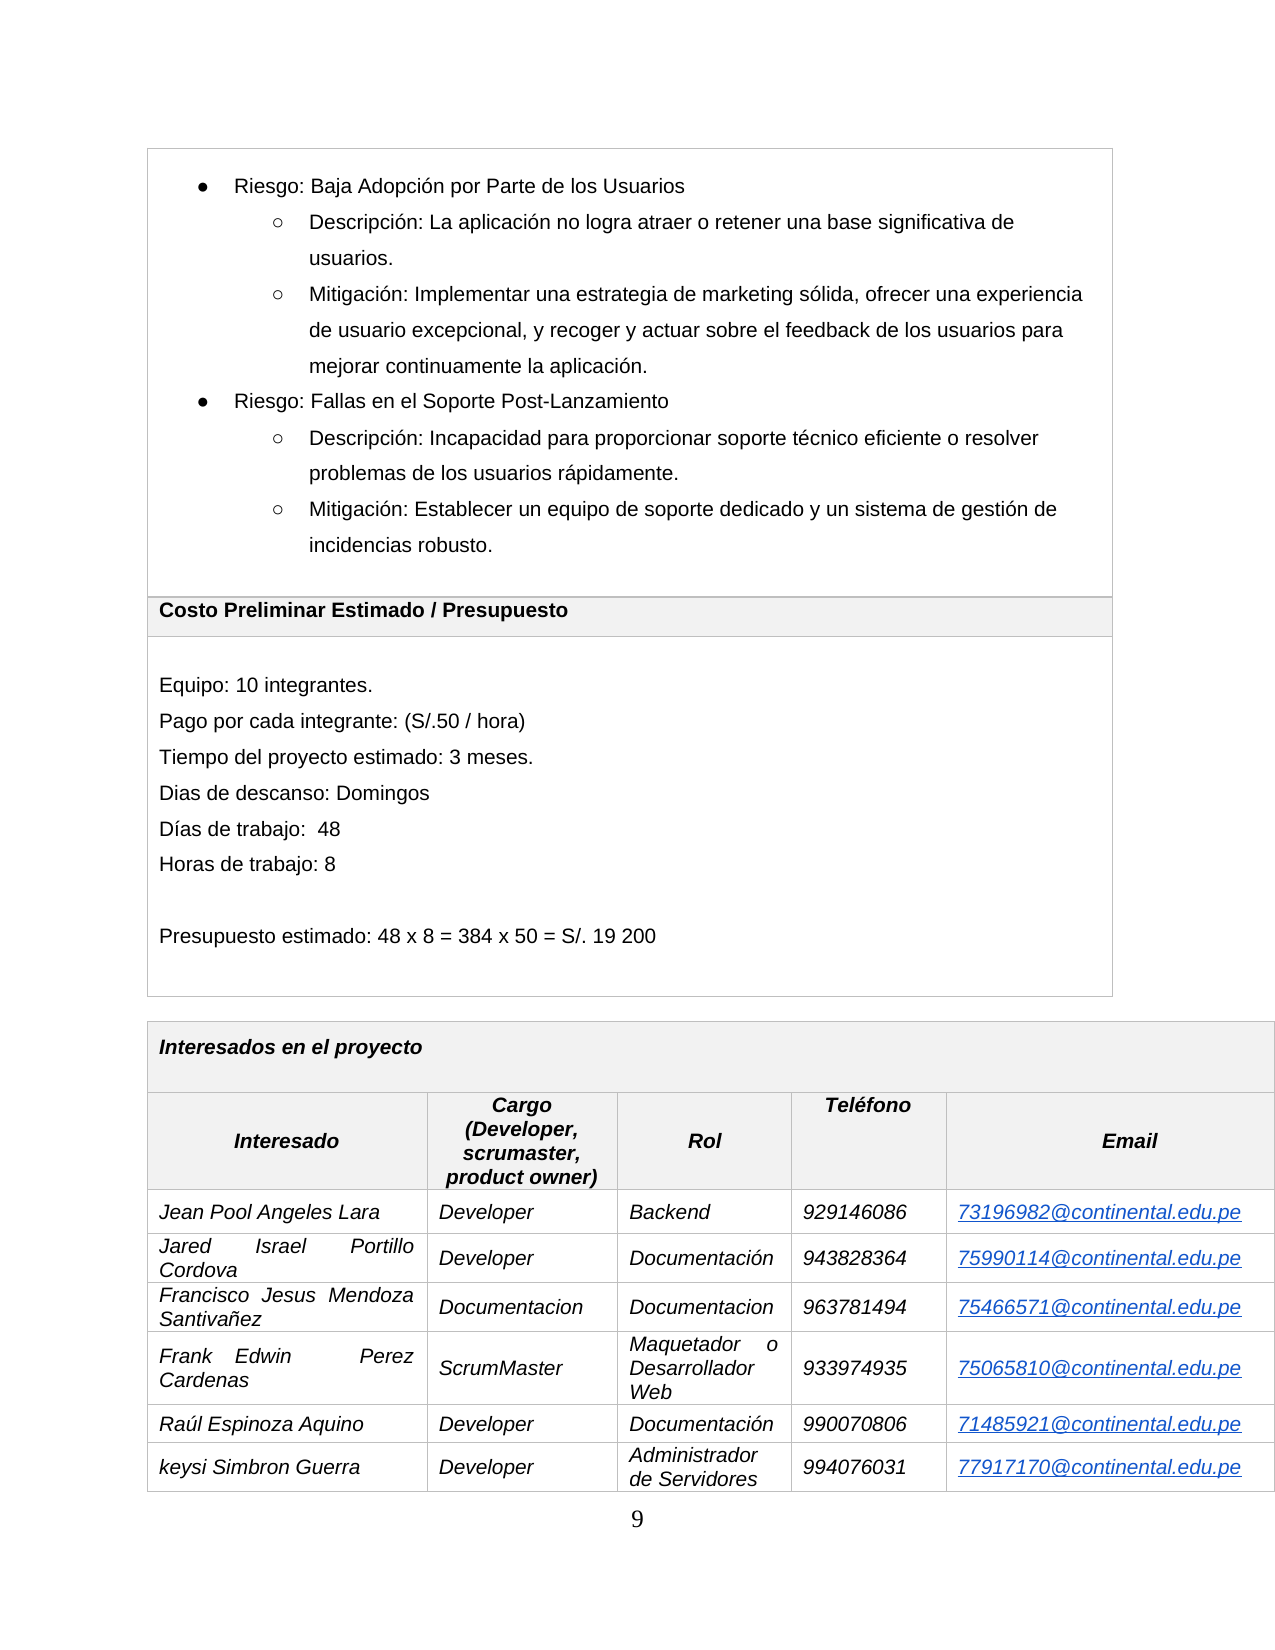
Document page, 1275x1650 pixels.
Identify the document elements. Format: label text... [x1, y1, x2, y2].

table_cell 73196982@continental.edu.pe [947, 1190, 1274, 1233]
table_cell 994076031 [792, 1443, 946, 1491]
table_cell 963781494 [792, 1283, 946, 1331]
table_cell Frank Edwin Perez Cardenas [148, 1332, 427, 1404]
table_cell Email [947, 1093, 1274, 1189]
table_cell Developer [428, 1234, 617, 1282]
table_cell 943828364 [792, 1234, 946, 1282]
table_cell Cargo (Developer, scrumaster, product owner) [428, 1093, 617, 1189]
table_cell Developer [428, 1190, 617, 1233]
table_cell 75990114@continental.edu.pe [947, 1234, 1274, 1282]
table_cell Equipo: 10 integrantes. Pago por cada integrante: (S/.50 / hora) Tiempo del proyecto estimado: 3 meses. Dias de descanso: Domingos Días de trabajo: 48 Horas de trabajo: 8 Presupuesto estimado: 48 x 8 = 384 x 50 = S/. 19 200 [148, 637, 1112, 996]
table_cell Developer [428, 1405, 617, 1442]
table_cell 929146086 [792, 1190, 946, 1233]
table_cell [148, 149, 1112, 596]
table_cell Francisco Jesus Mendoza Santivañez [148, 1283, 427, 1331]
table_cell Documentacion [428, 1283, 617, 1331]
table_cell 75065810@continental.edu.pe [947, 1332, 1274, 1404]
table_cell Raúl Espinoza Aquino [148, 1405, 427, 1442]
table_cell Rol [618, 1093, 791, 1189]
table_cell Documentación [618, 1234, 791, 1282]
table_cell 990070806 [792, 1405, 946, 1442]
table_header Interesados en el proyecto [148, 1022, 1274, 1092]
table_cell Backend [618, 1190, 791, 1233]
table_cell Costo Preliminar Estimado / Presupuesto [148, 598, 1112, 636]
table_cell Developer [428, 1443, 617, 1491]
table_cell Interesado [148, 1093, 427, 1189]
table_cell 933974935 [792, 1332, 946, 1404]
table_cell Jean Pool Angeles Lara [148, 1190, 427, 1233]
table_cell Documentacion [618, 1283, 791, 1331]
table_cell 71485921@continental.edu.pe [947, 1405, 1274, 1442]
table_cell keysi Simbron Guerra [148, 1443, 427, 1491]
table_cell 75466571@continental.edu.pe [947, 1283, 1274, 1331]
table_cell Documentación [618, 1405, 791, 1442]
table_cell Jared Israel Portillo Cordova [148, 1234, 427, 1282]
table_cell Teléfono [792, 1093, 946, 1189]
table_cell ScrumMaster [428, 1332, 617, 1404]
table_cell 77917170@continental.edu.pe [947, 1443, 1274, 1491]
table_cell Administrador de Servidores [618, 1443, 791, 1491]
table_cell Maquetador o Desarrollador Web [618, 1332, 791, 1404]
